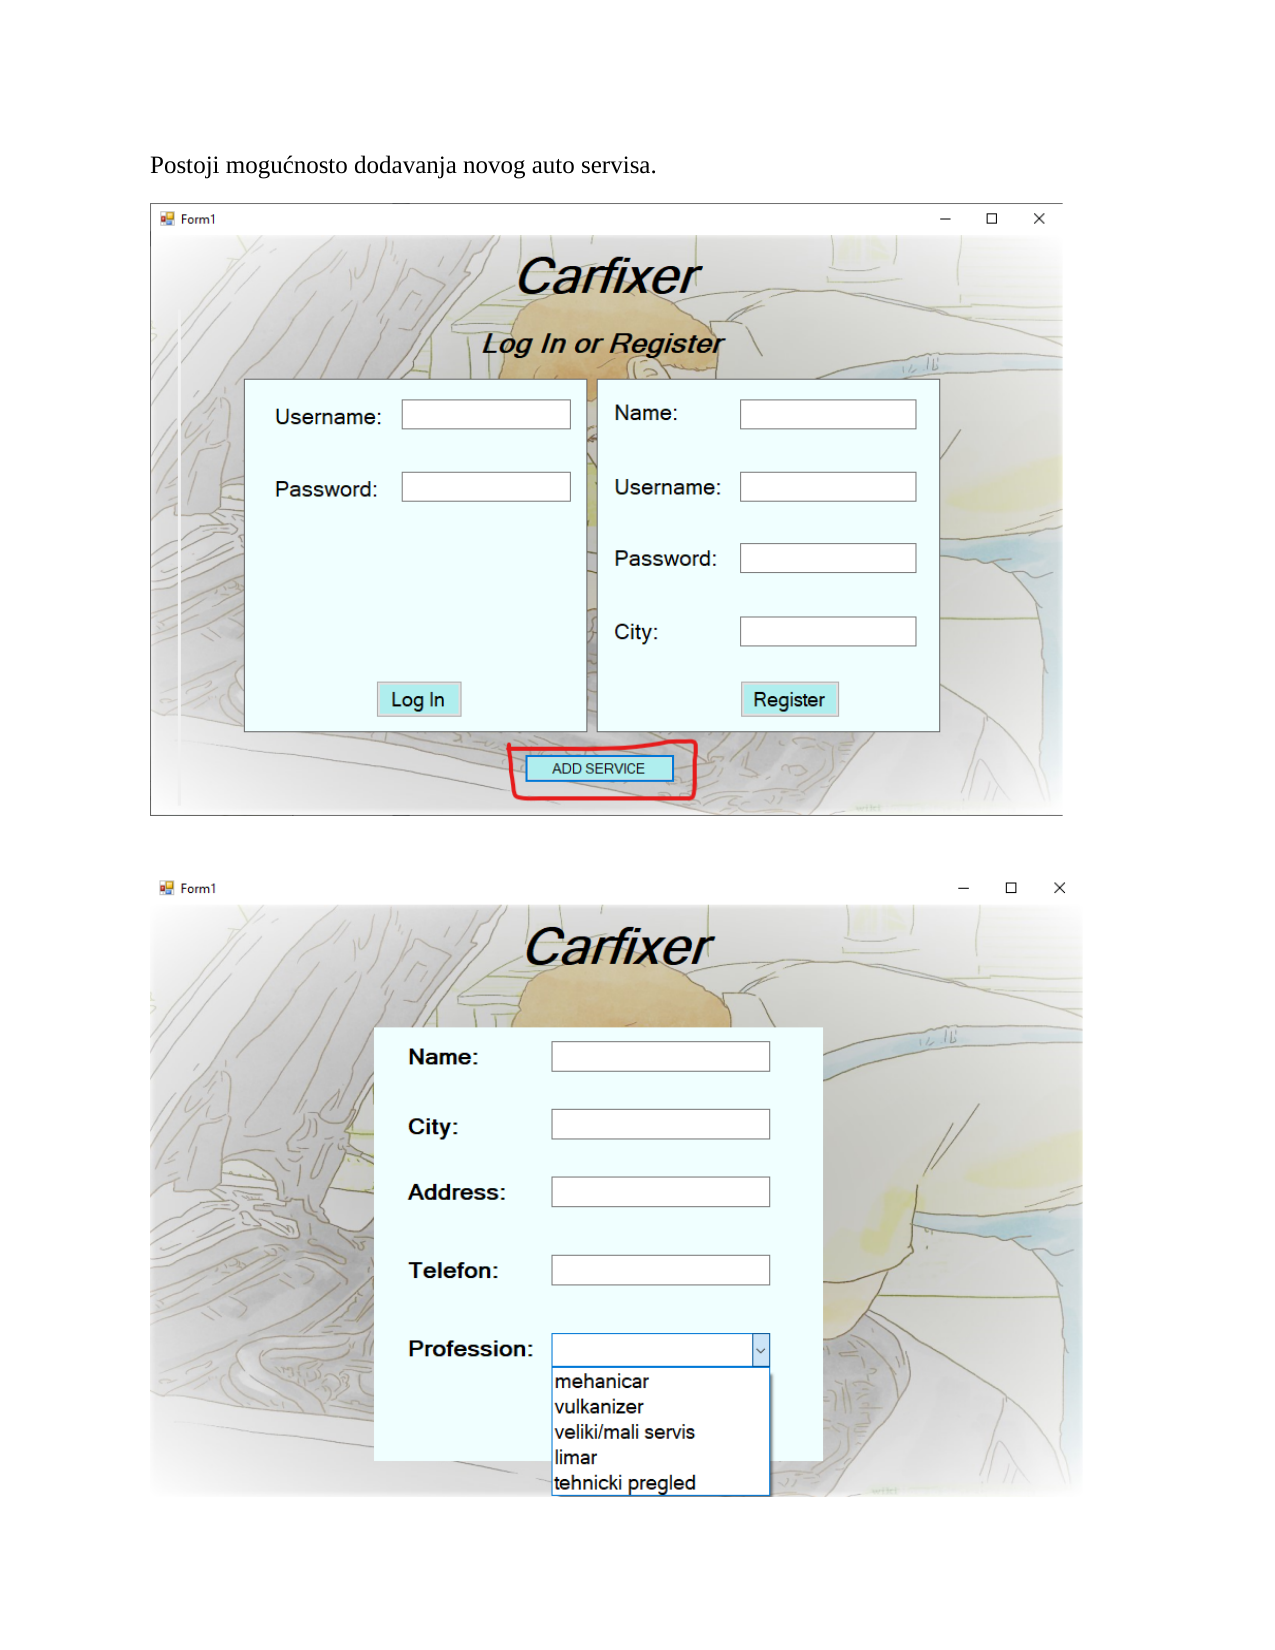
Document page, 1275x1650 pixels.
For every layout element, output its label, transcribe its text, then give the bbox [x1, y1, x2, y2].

picture [150, 203, 1063, 816]
text Postoji mogućnosto dodavanja novog auto servisa. [150, 150, 1125, 179]
picture [150, 873, 1083, 1497]
